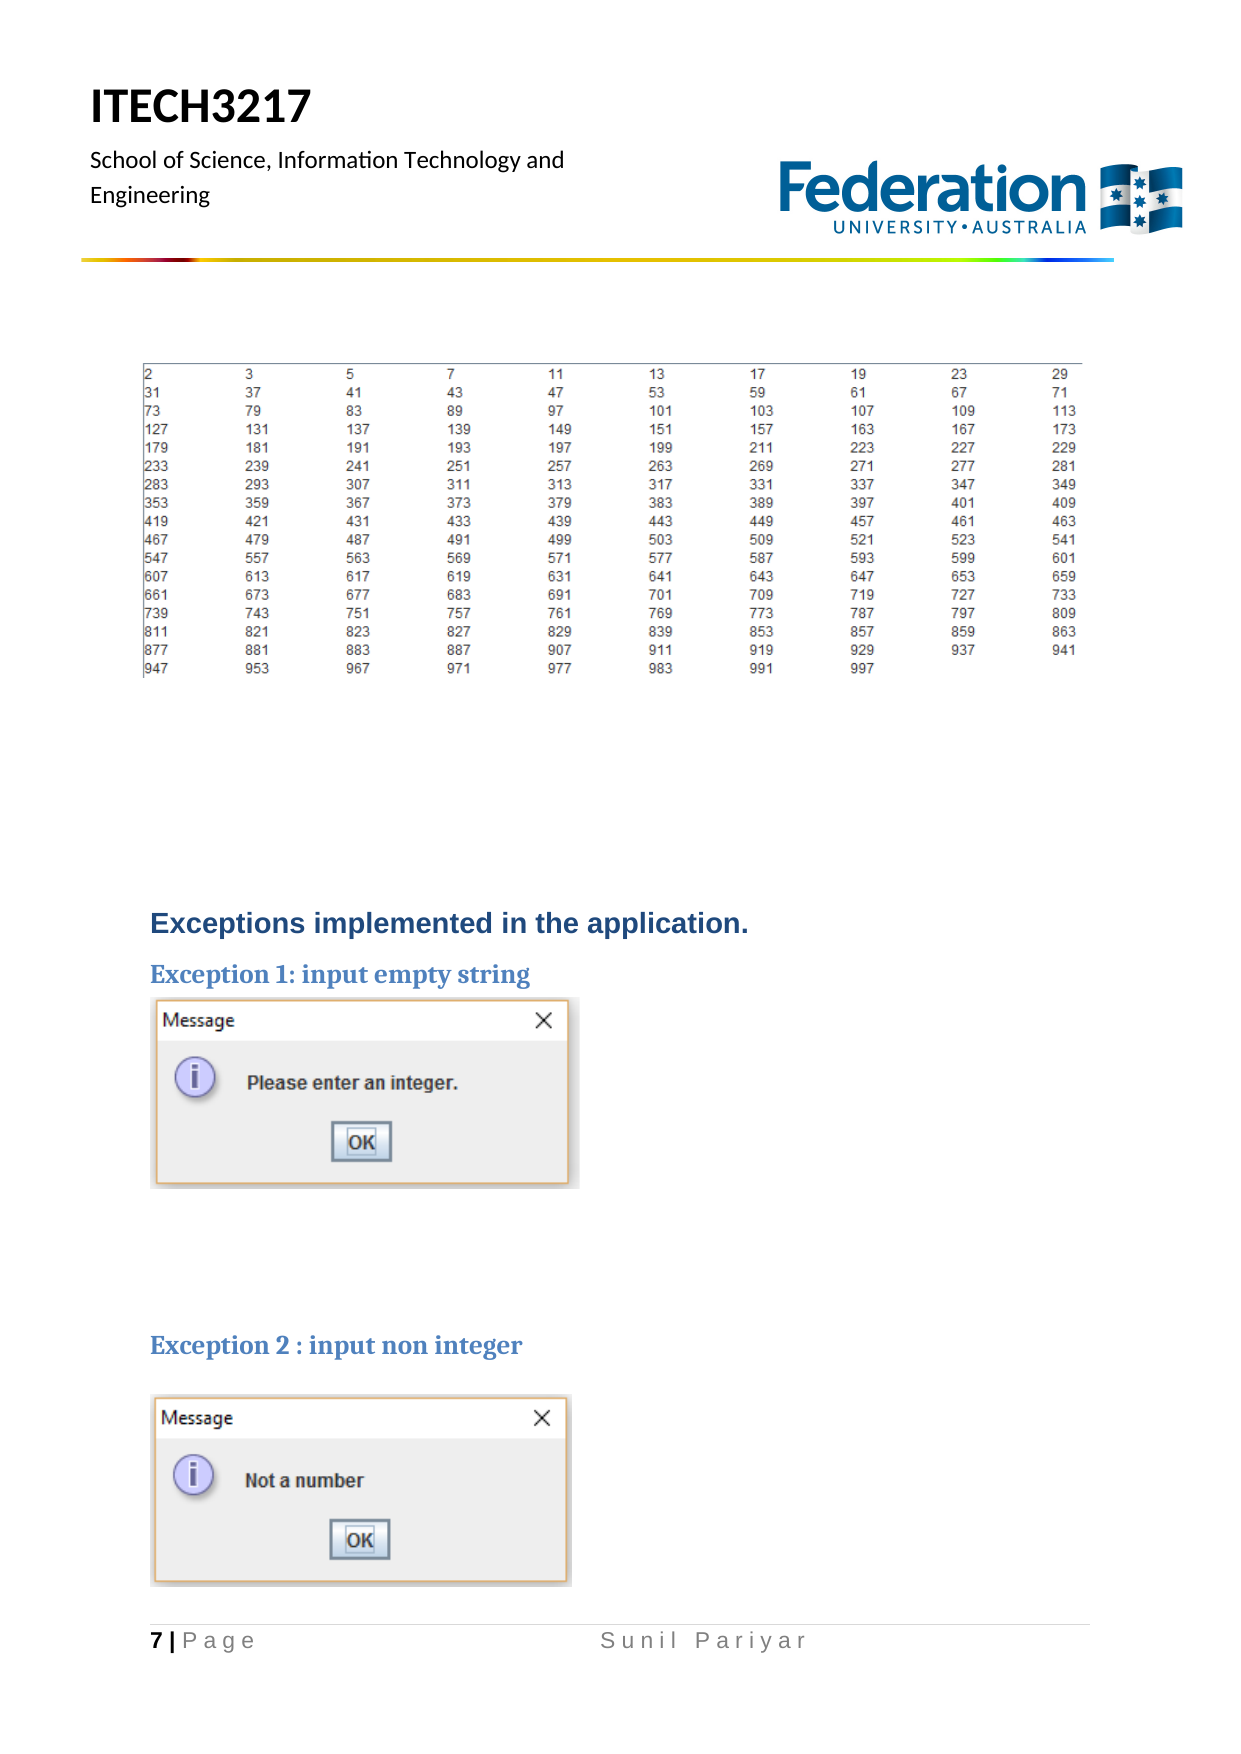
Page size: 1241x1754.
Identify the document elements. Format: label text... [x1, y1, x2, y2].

subtitle Exception 1: input empty string [150, 961, 1090, 990]
picture [142, 363, 1083, 678]
picture [81, 258, 1114, 262]
subtitle Exception 2 : input non integer [150, 1331, 1090, 1361]
picture [150, 997, 580, 1189]
subtitle Exceptions implemented in the application. [150, 911, 1090, 940]
picture [150, 1394, 572, 1587]
picture [0, 73, 1241, 251]
